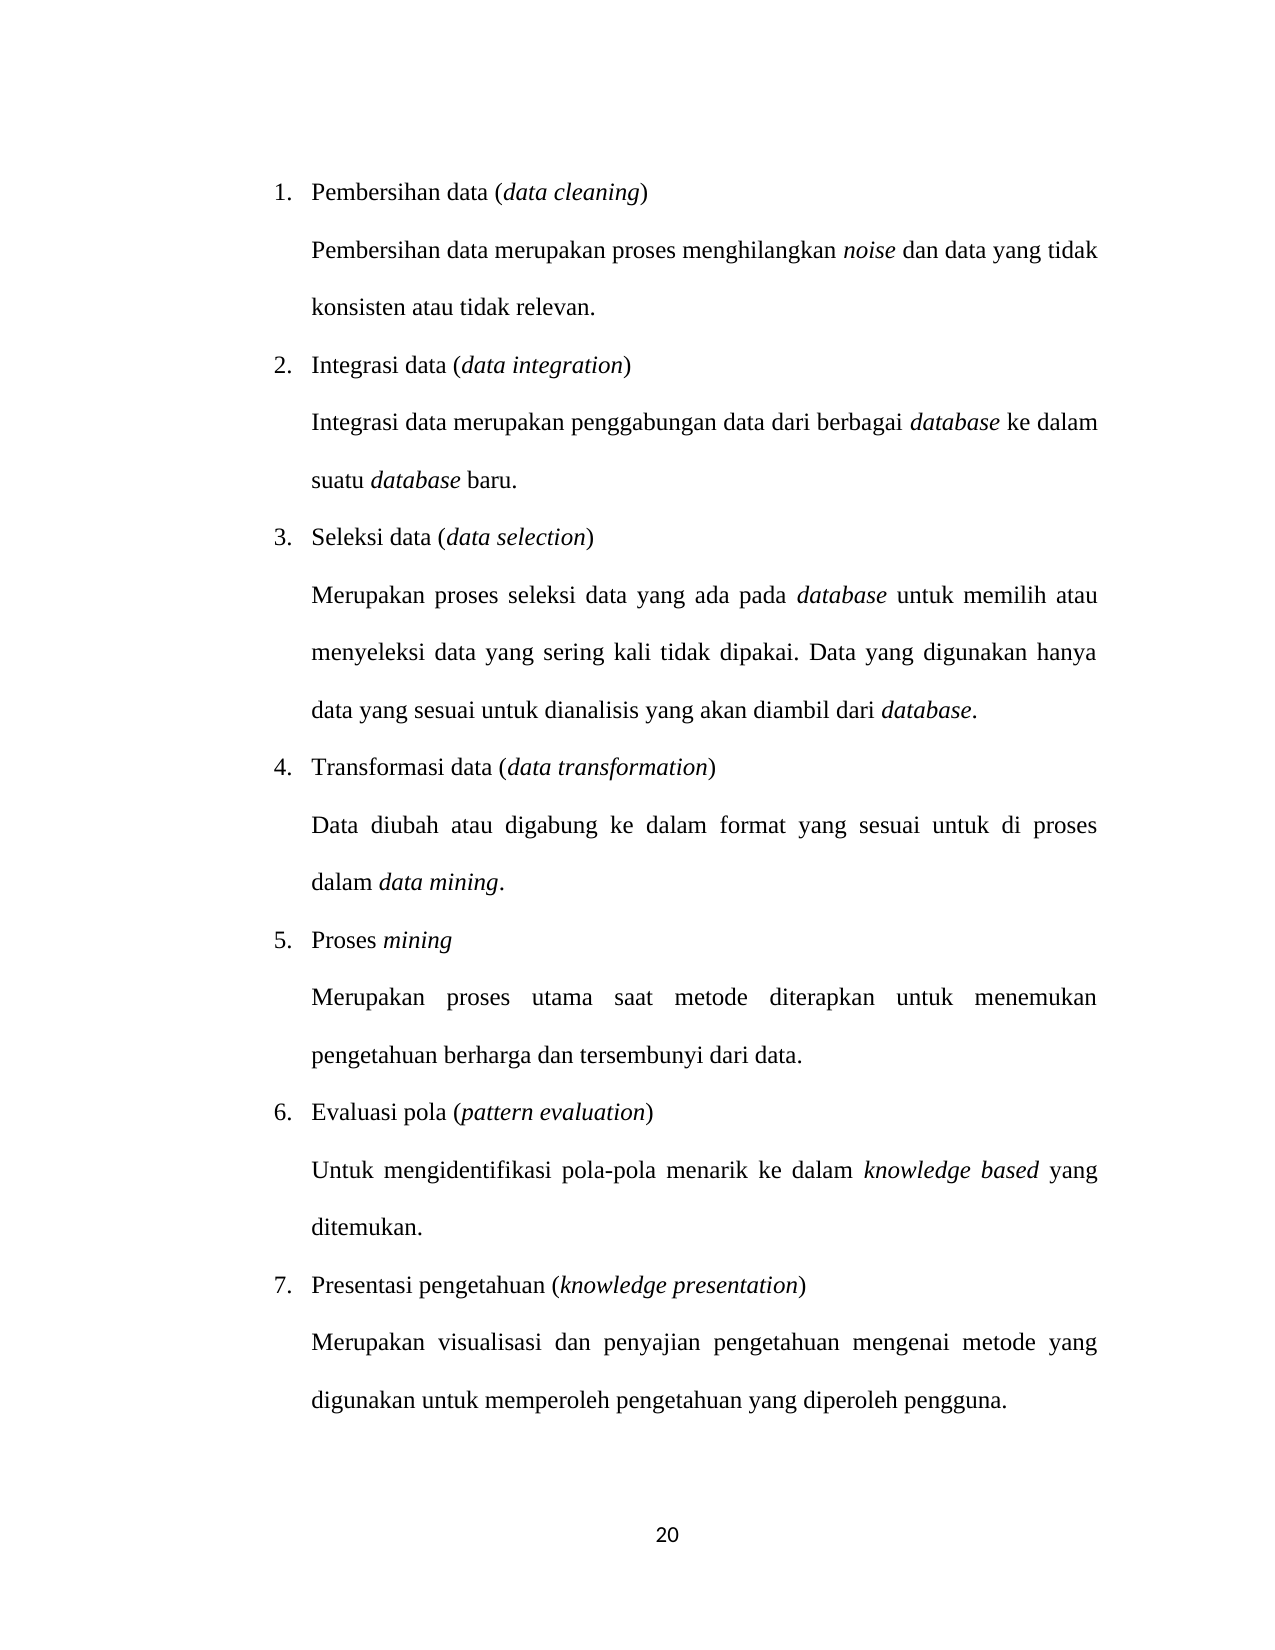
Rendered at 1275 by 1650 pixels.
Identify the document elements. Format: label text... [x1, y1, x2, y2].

list Evaluasi pola (pattern evaluation) [274, 1097, 1098, 1126]
list Pembersihan data merupakan proses menghilangkan noise dan data yang tidak konsisten atau tidak relevan. [311, 235, 1098, 321]
list Integrasi data merupakan penggabungan data dari berbagai database ke dalam suatu database baru. [311, 407, 1098, 493]
list Presentasi pengetahuan (knowledge presentation) [274, 1270, 1098, 1298]
list Proses mining [274, 925, 1098, 953]
list Transformasi data (data transformation) [274, 752, 1098, 781]
list Untuk mengidentifikasi pola-pola menarik ke dalam knowledge based yang ditemukan. [311, 1155, 1098, 1241]
list Seleksi data (data selection) [274, 522, 1098, 551]
list Merupakan visualisasi dan penyajian pengetahuan mengenai metode yang digunakan untuk memperoleh pengetahuan yang diperoleh pengguna. [311, 1327, 1098, 1413]
list Integrasi data (data integration) [274, 350, 1098, 378]
list Merupakan proses seleksi data yang ada pada database untuk memilih atau menyeleksi data yang sering kali tidak dipakai. Data yang digunakan hanya data yang sesuai untuk dianalisis yang akan diambil dari database. [311, 580, 1098, 723]
list Pembersihan data (data cleaning) [274, 177, 1098, 206]
list Merupakan proses utama saat metode diterapkan untuk menemukan pengetahuan berharga dan tersembunyi dari data. [311, 982, 1098, 1068]
list Data diubah atau digabung ke dalam format yang sesuai untuk di proses dalam data mining. [311, 810, 1098, 896]
